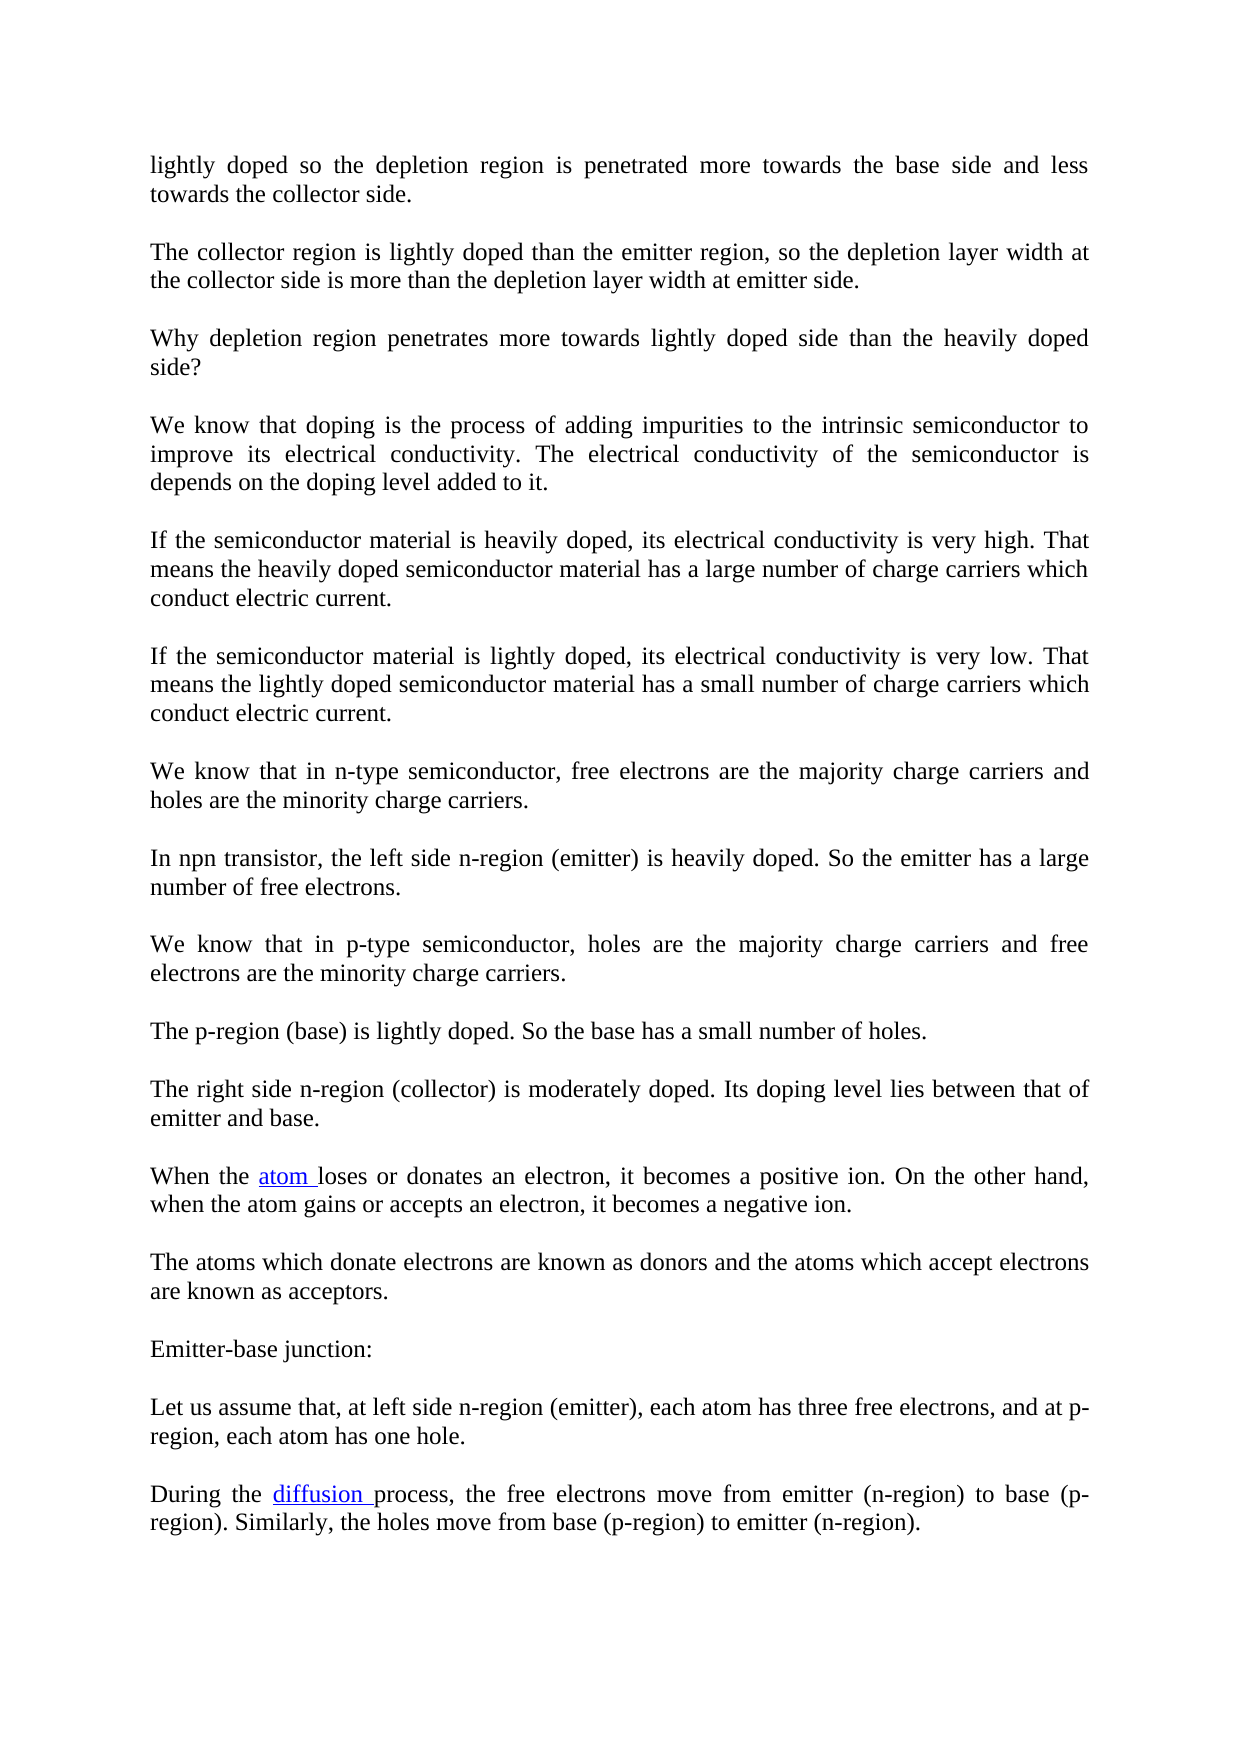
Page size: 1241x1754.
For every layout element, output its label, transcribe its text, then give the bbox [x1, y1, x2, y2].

text The collector region is lightly doped than the emitter region, so the depletion layer width at the collector side is more than the depletion layer width at emitter side. [150, 237, 1090, 294]
text Let us assume that, at left side n-region (emitter), each atom has three free electrons, and at p-region, each atom has one hole. [150, 1392, 1090, 1449]
text If the semiconductor material is heavily doped, its electrical conductivity is very high. That means the heavily doped semiconductor material has a large number of charge carriers which conduct electric current. [150, 525, 1090, 612]
text In npn transistor, the left side n-region (emitter) is heavily doped. So the emitter has a large number of free electrons. [150, 843, 1090, 900]
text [150, 150, 1090, 207]
text We know that doping is the process of adding impurities to the intrinsic semiconductor to improve its electrical conductivity. The electrical conductivity of the semiconductor is depends on the doping level added to it. [150, 410, 1090, 496]
text Why depletion region penetrates more towards lightly doped side than the heavily doped side? [150, 323, 1090, 381]
text Emitter-base junction: [150, 1334, 1090, 1363]
text The atoms which donate electrons are known as donors and the atoms which accept electrons are known as acceptors. [150, 1247, 1090, 1305]
text When the atom loses or donates an electron, it becomes a positive ion. On the other hand, when the atom gains or accepts an electron, it becomes a negative ion. [150, 1161, 1090, 1218]
text We know that in p-type semiconductor, holes are the majority charge carriers and free electrons are the minority charge carriers. [150, 929, 1090, 987]
text The p-region (base) is lightly doped. So the base has a small number of holes. [150, 1016, 1090, 1045]
text If the semiconductor material is lightly doped, its electrical conductivity is very low. That means the lightly doped semiconductor material has a small number of charge carriers which conduct electric current. [150, 641, 1090, 727]
text The right side n-region (collector) is moderately doped. Its doping level lies between that of emitter and base. [150, 1074, 1090, 1132]
text We know that in n-type semiconductor, free electrons are the majority charge carriers and holes are the minority charge carriers. [150, 756, 1090, 814]
text During the diffusion process, the free electrons move from emitter (n-region) to base (p-region). Similarly, the holes move from base (p-region) to emitter (n-region). [150, 1479, 1090, 1536]
